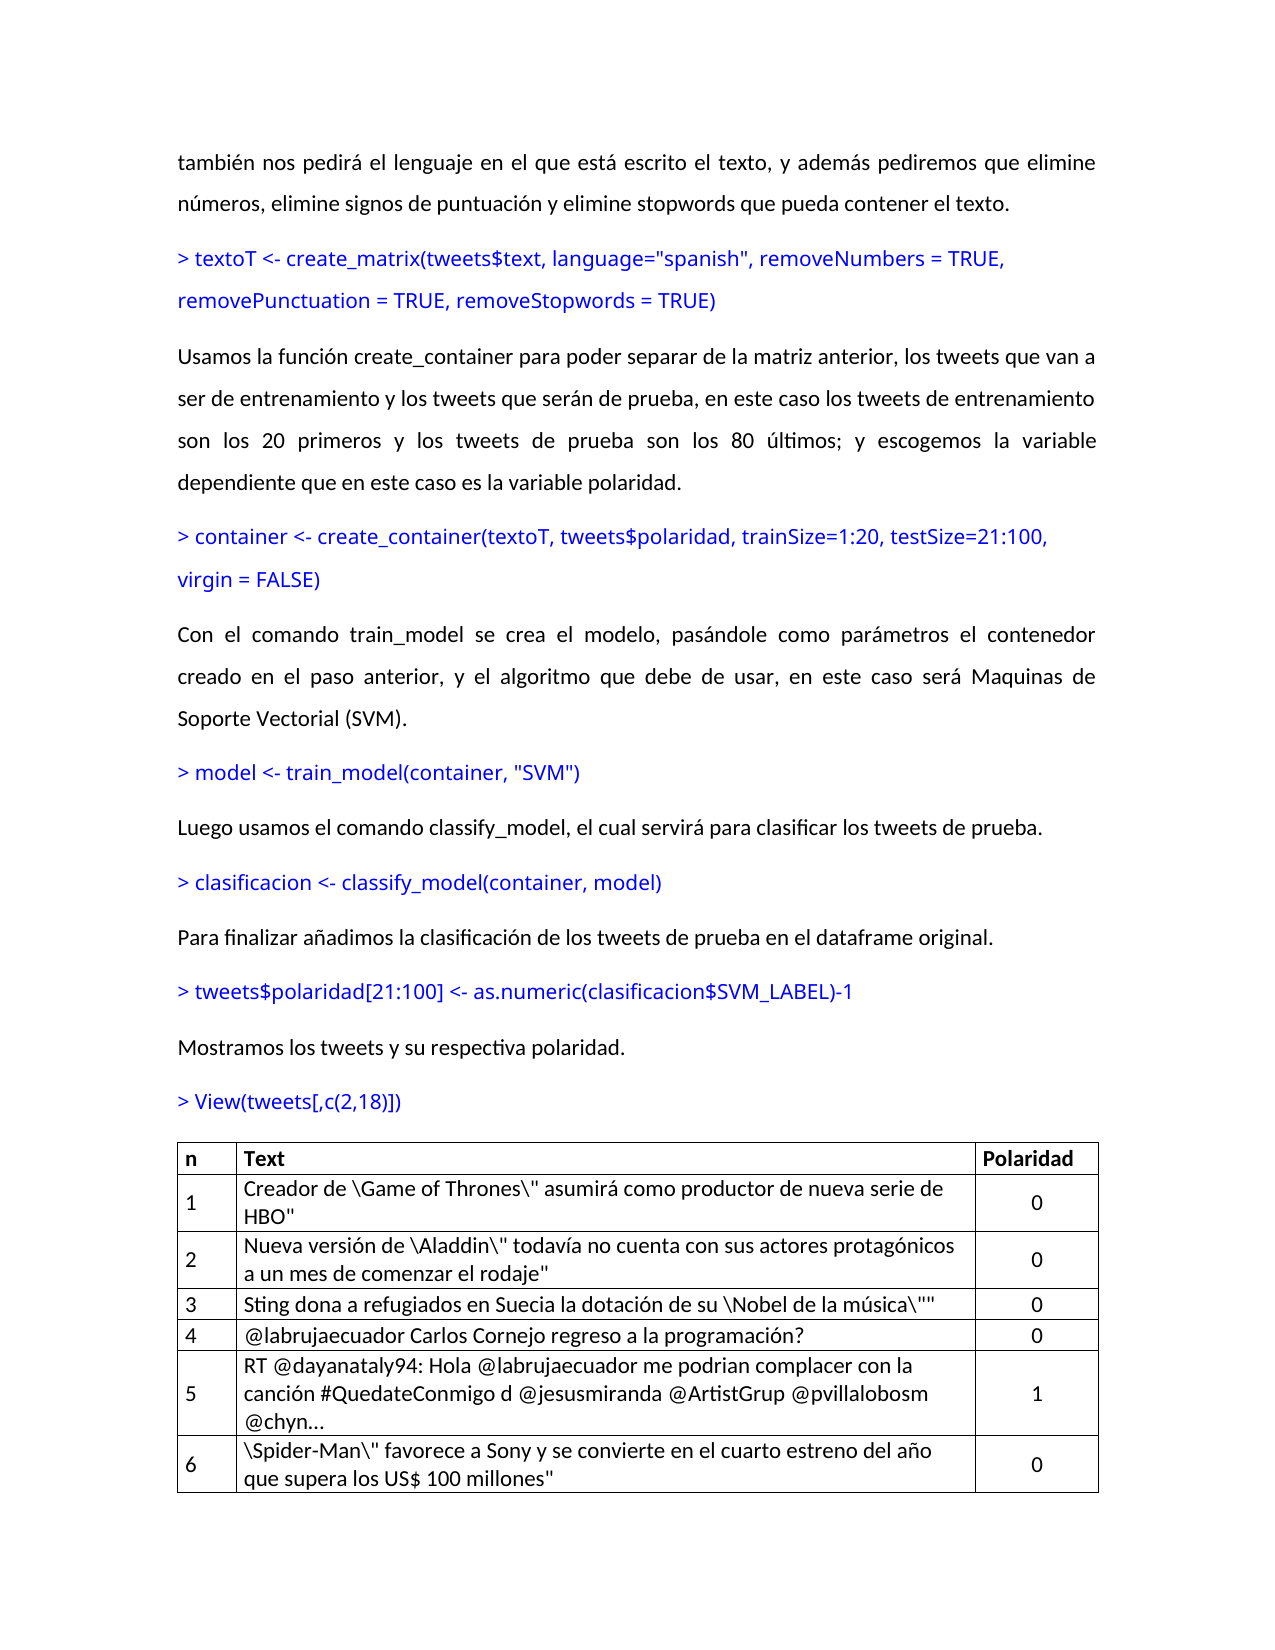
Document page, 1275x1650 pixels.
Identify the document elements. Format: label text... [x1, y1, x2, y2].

table_cell 2 [178, 1232, 236, 1288]
table_cell 0 [976, 1232, 1098, 1288]
text Con el comando train_model se crea el modelo, pasándole como parámetros el contenedor creado en el paso anterior, y el algoritmo que debe de usar, en este caso será Maquinas de Soporte Vectorial (SVM). [177, 620, 1098, 732]
text > View(tweets[,c(2,18)]) [177, 1087, 1098, 1116]
table_header n [178, 1143, 236, 1173]
table_cell Nueva versión de \Aladdin\" todavía no cuenta con sus actores protagónicos a un mes de comenzar el rodaje" [237, 1232, 975, 1288]
table_cell @labrujaecuador Carlos Cornejo regreso a la programación? [237, 1320, 975, 1350]
table_cell Creador de \Game of Thrones\" asumirá como productor de nueva serie de HBO" [237, 1175, 975, 1231]
text Mostramos los tweets y su respectiva polaridad. [177, 1033, 1098, 1061]
table_cell Sting dona a refugiados en Suecia la dotación de su \Nobel de la música\"" [237, 1289, 975, 1319]
table_cell 0 [976, 1289, 1098, 1319]
text > clasificacion <- classify_model(container, model) [177, 868, 1098, 896]
table_cell 0 [976, 1320, 1098, 1350]
text > textoT <- create_matrix(tweets$text, language="spanish", removeNumbers = TRUE, removePunctuation = TRUE, removeStopwords = TRUE) [177, 244, 1098, 315]
text > container <- create_container(textoT, tweets$polaridad, trainSize=1:20, testSize=21:100, virgin = FALSE) [177, 522, 1098, 593]
table_cell 4 [178, 1320, 236, 1350]
text Usamos la función create_container para poder separar de la matriz anterior, los tweets que van a ser de entrenamiento y los tweets que serán de prueba, en este caso los tweets de entrenamiento son los 20 primeros y los tweets de prueba son los 80 últimos; y escogemos la variable dependiente que en este caso es la variable polaridad. [177, 342, 1098, 496]
table_cell 0 [976, 1175, 1098, 1231]
table_cell 3 [178, 1289, 236, 1319]
table_cell 1 [178, 1175, 236, 1231]
text > tweets$polaridad[21:100] <- as.numeric(clasificacion$SVM_LABEL)-1 [177, 977, 1098, 1006]
table_header Text [237, 1143, 975, 1173]
text > model <- train_model(container, "SVM") [177, 758, 1098, 787]
table_cell 0 [976, 1436, 1098, 1492]
table_cell 6 [178, 1436, 236, 1492]
table_cell 1 [976, 1351, 1098, 1435]
table_header Polaridad [976, 1143, 1098, 1173]
text Para finalizar añadimos la clasificación de los tweets de prueba en el dataframe original. [177, 923, 1098, 951]
table_cell RT @dayanataly94: Hola @labrujaecuador me podrian complacer con la canción #QuedateConmigo d @jesusmiranda @ArtistGrup @pvillalobosm @chyn… [237, 1351, 975, 1435]
table_cell 5 [178, 1351, 236, 1435]
text Luego usamos el comando classify_model, el cual servirá para clasificar los tweets de prueba. [177, 813, 1098, 841]
table_cell \Spider-Man\" favorece a Sony y se convierte en el cuarto estreno del año que supera los US$ 100 millones" [237, 1436, 975, 1492]
